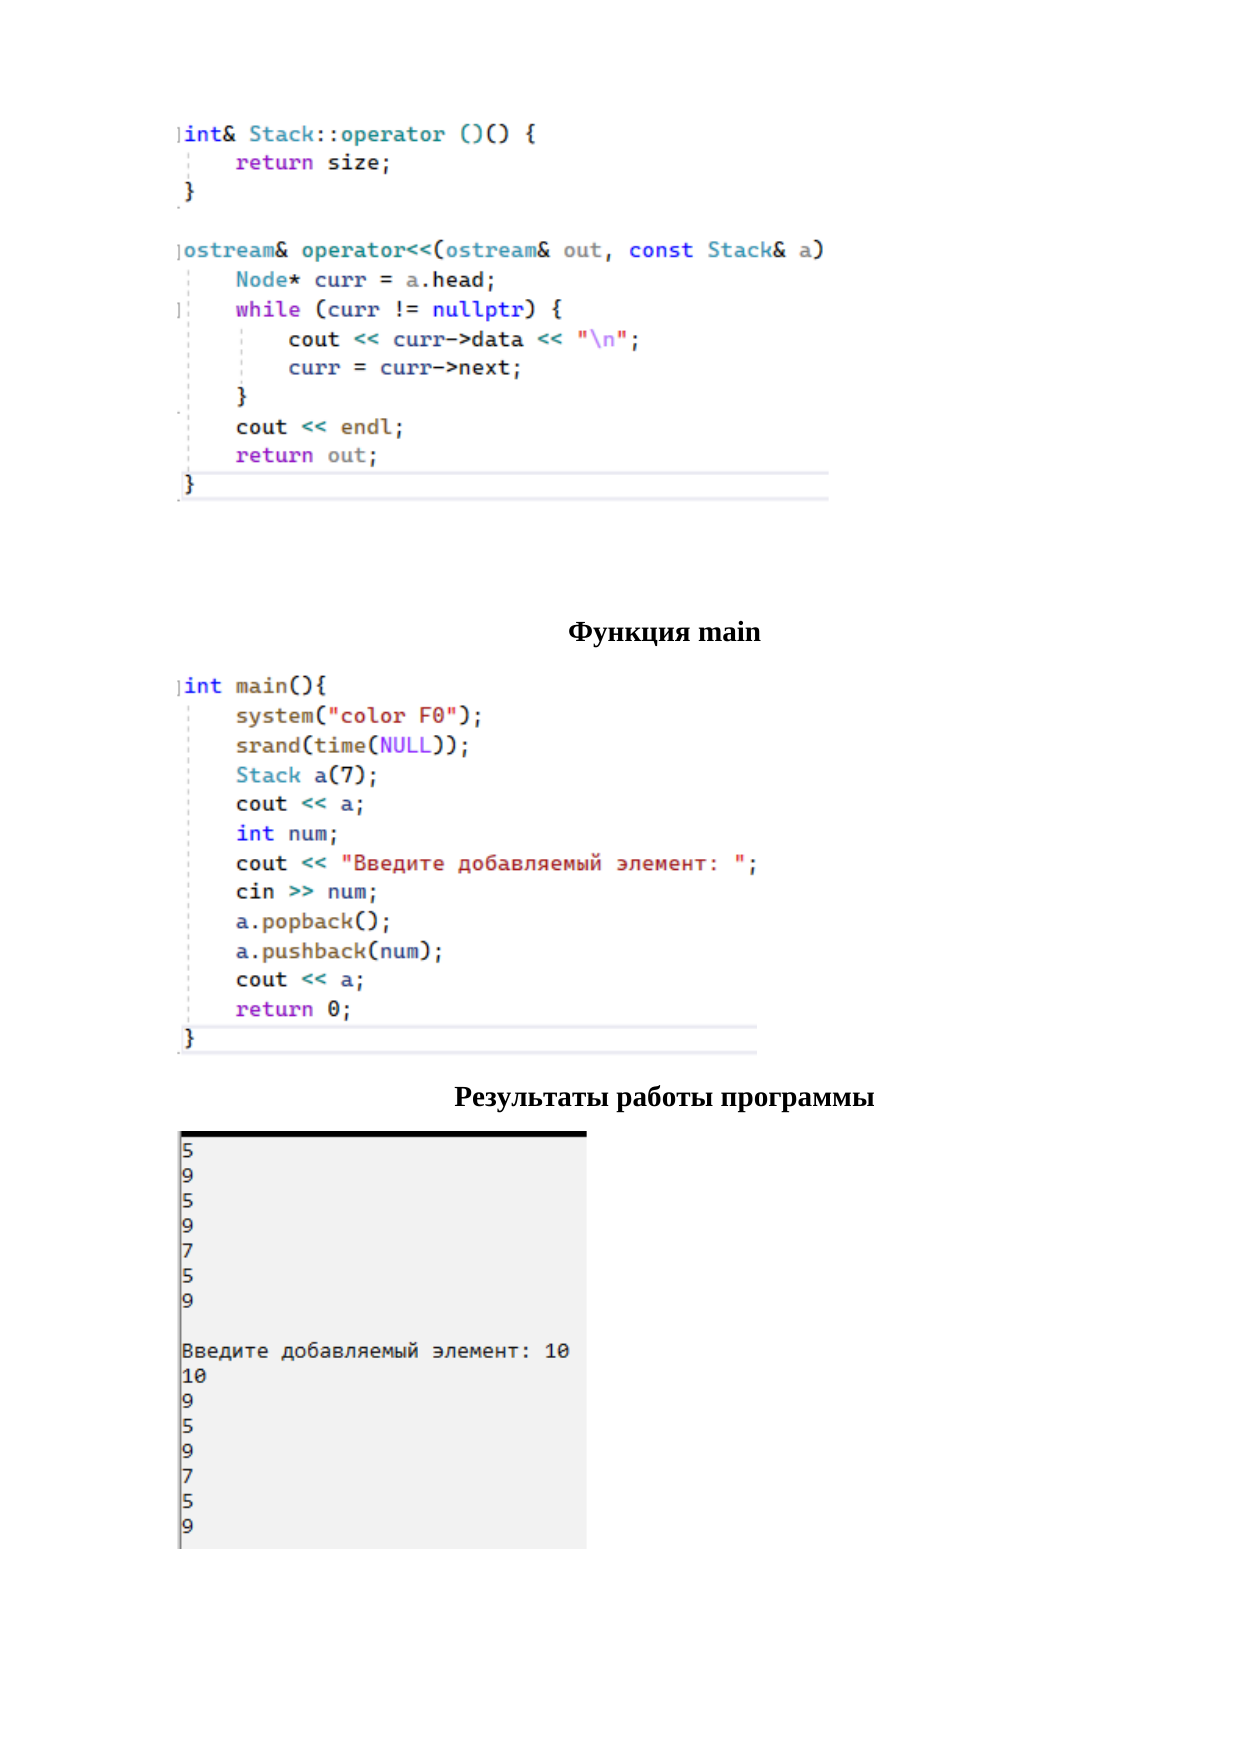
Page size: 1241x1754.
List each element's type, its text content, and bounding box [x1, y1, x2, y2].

picture [177, 1131, 587, 1549]
text Результаты работы программы [177, 1079, 1152, 1113]
picture [177, 666, 757, 1062]
text Функция main [177, 614, 1152, 648]
picture [177, 118, 829, 511]
